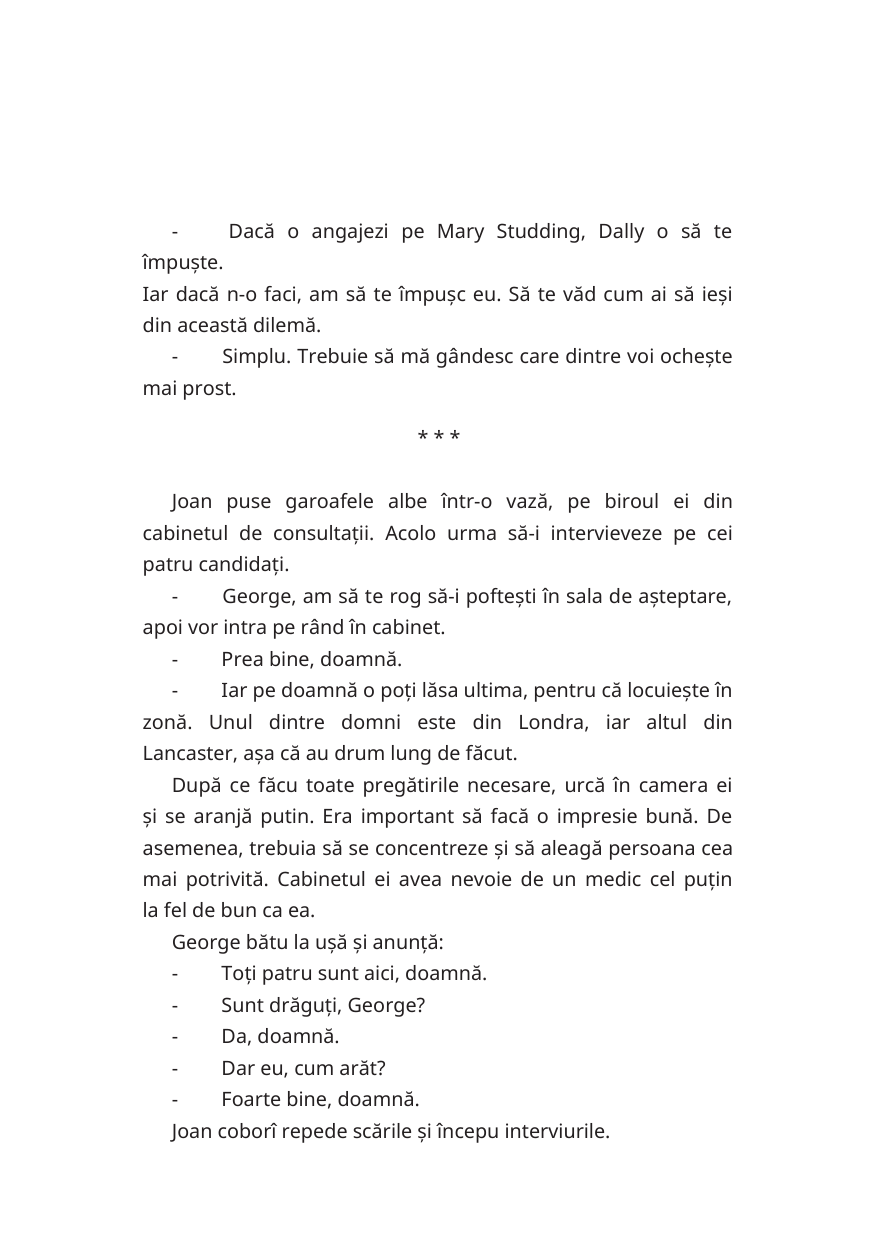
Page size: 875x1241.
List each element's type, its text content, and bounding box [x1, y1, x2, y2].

list George, am să te rog să-i pofteşti în sala de aşteptare, apoi vor intra pe rând în cabinet. [142, 578, 733, 641]
list Prea bine, doamnă. [142, 641, 736, 672]
list Dacă o angajezi pe Mary Studding, Dally o să te împuşte. Iar dacă n-o faci, am să te împuşc eu. Să te văd cum ai să ieşi din această dilemă. [142, 213, 733, 339]
list Da, doamnă. [142, 1018, 736, 1050]
list Toţi patru sunt aici, doamnă. [142, 956, 736, 987]
list Iar pe doamnă o poţi lăsa ultima, pentru că locuieşte în zonă. Unul dintre domni este din Londra, iar altul din Lancaster, aşa că au drum lung de făcut. [142, 672, 733, 767]
text George bătu la uşă şi anunţă: [142, 924, 736, 956]
text Joan coborî repede scările şi începu interviurile. [142, 1113, 736, 1144]
text După ce făcu toate pregătirile necesare, urcă în camera ei şi se aranjă putin. Era important să facă o impresie bună. De asemenea, trebuia să se concentreze şi să aleagă persoana cea mai potrivită. Cabinetul ei avea nevoie de un medic cel puţin la fel de bun ca ea. [142, 767, 733, 924]
list Foarte bine, doamnă. [142, 1081, 736, 1113]
list Dar eu, cum arăt? [142, 1050, 736, 1081]
text Joan puse garoafele albe într-o vază, pe biroul ei din cabinetul de consultaţii. Acolo urma să-i intervieveze pe cei patru candidaţi. [142, 484, 733, 578]
list Simplu. Trebuie să mă gândesc care dintre voi ocheşte mai prost. [142, 339, 733, 402]
text * * * [142, 430, 736, 450]
list Sunt drăguţi, George? [142, 987, 736, 1018]
